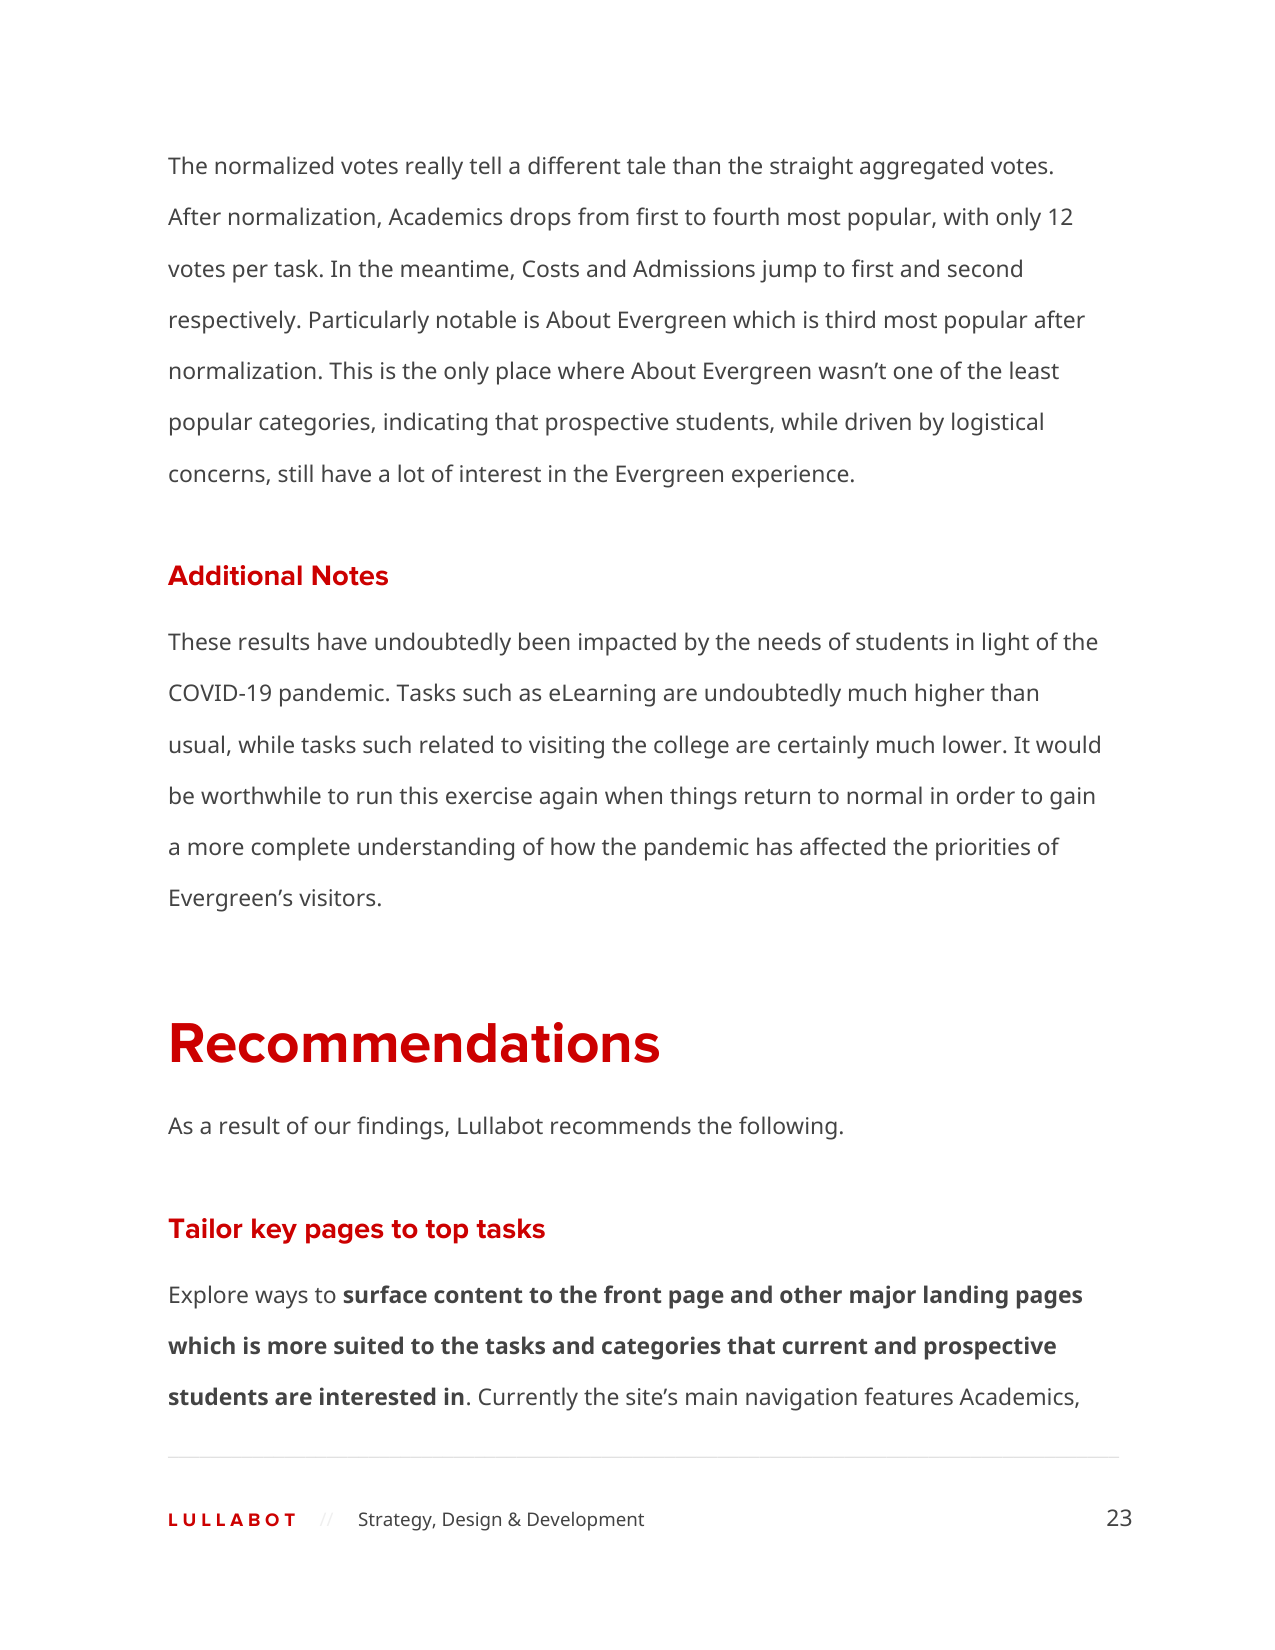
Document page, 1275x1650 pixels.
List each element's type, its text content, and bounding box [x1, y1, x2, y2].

text The normalized votes really tell a different tale than the straight aggregated votes. After normalization, Academics drops from first to fourth most popular, with only 12 votes per task. In the meantime, Costs and Admissions jump to first and second respectively. Particularly notable is About Evergreen which is third most popular after normalization. This is the only place where About Evergreen wasn’t one of the least popular categories, indicating that prospective students, while driven by logistical concerns, still have a lot of interest in the Evergreen experience. [168, 150, 1107, 489]
text As a result of our findings, Lullabot recommends the following. [168, 1110, 1107, 1142]
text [168, 1279, 1107, 1413]
subtitle Recommendations [168, 1008, 1107, 1079]
subtitle Additional Notes [168, 559, 1107, 594]
subtitle Tailor key pages to top tasks [168, 1212, 1107, 1247]
text These results have undoubtedly been impacted by the needs of students in light of the COVID-19 pandemic. Tasks such as eLearning are undoubtedly much higher than usual, while tasks such related to visiting the college are certainly much lower. It would be worthwhile to run this exercise again when things return to normal in order to gain a more complete understanding of how the pandemic has affected the priorities of Evergreen’s visitors. [168, 626, 1107, 913]
